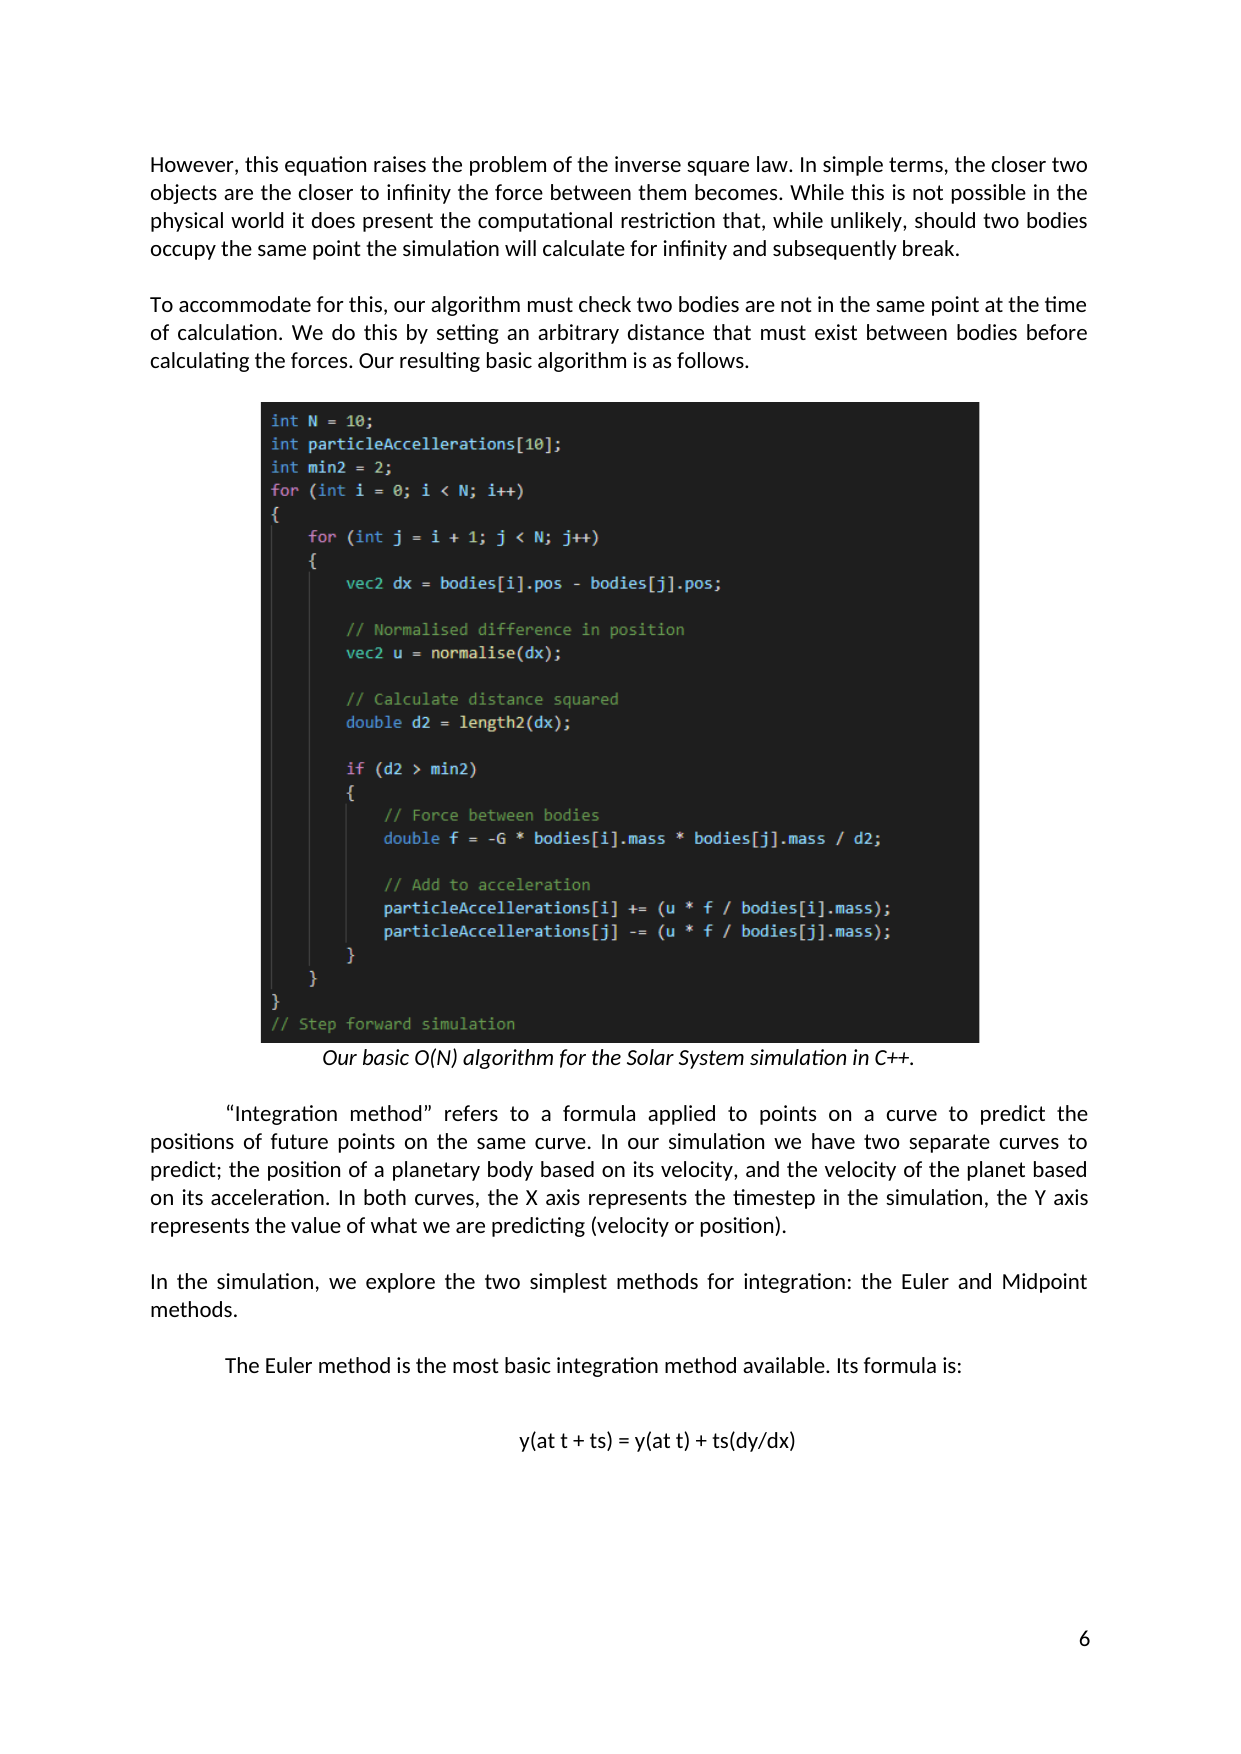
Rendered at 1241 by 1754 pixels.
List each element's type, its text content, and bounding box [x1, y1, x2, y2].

text y(at t + ts) = y(at t) + ts(dy/dx) [150, 1426, 1090, 1454]
text Our basic O(N) algorithm for the Solar System simulation in C++. [150, 1043, 1090, 1071]
picture [260, 402, 980, 1043]
text In the simulation, we explore the two simplest methods for integration: the Euler and Midpoint methods. [150, 1267, 1090, 1323]
text The Euler method is the most basic integration method available. Its formula is: [150, 1351, 1090, 1379]
text However, this equation raises the problem of the inverse square law. In simple terms, the closer two objects are the closer to infinity the force between them becomes. While this is not possible in the physical world it does present the computational restriction that, while unlikely, should two bodies occupy the same point the simulation will calculate for infinity and subsequently break. [150, 150, 1090, 262]
text To accommodate for this, our algorithm must check two bodies are not in the same point at the time of calculation. We do this by setting an arbitrary distance that must exist between bodies before calculating the forces. Our resulting basic algorithm is as follows. [150, 290, 1090, 374]
text “Integration method” refers to a formula applied to points on a curve to predict the positions of future points on the same curve. In our simulation we have two separate curves to predict; the position of a planetary body based on its velocity, and the velocity of the planet based on its acceleration. In both curves, the X axis represents the timestep in the simulation, the Y axis represents the value of what we are predicting (velocity or position). [150, 1099, 1090, 1239]
